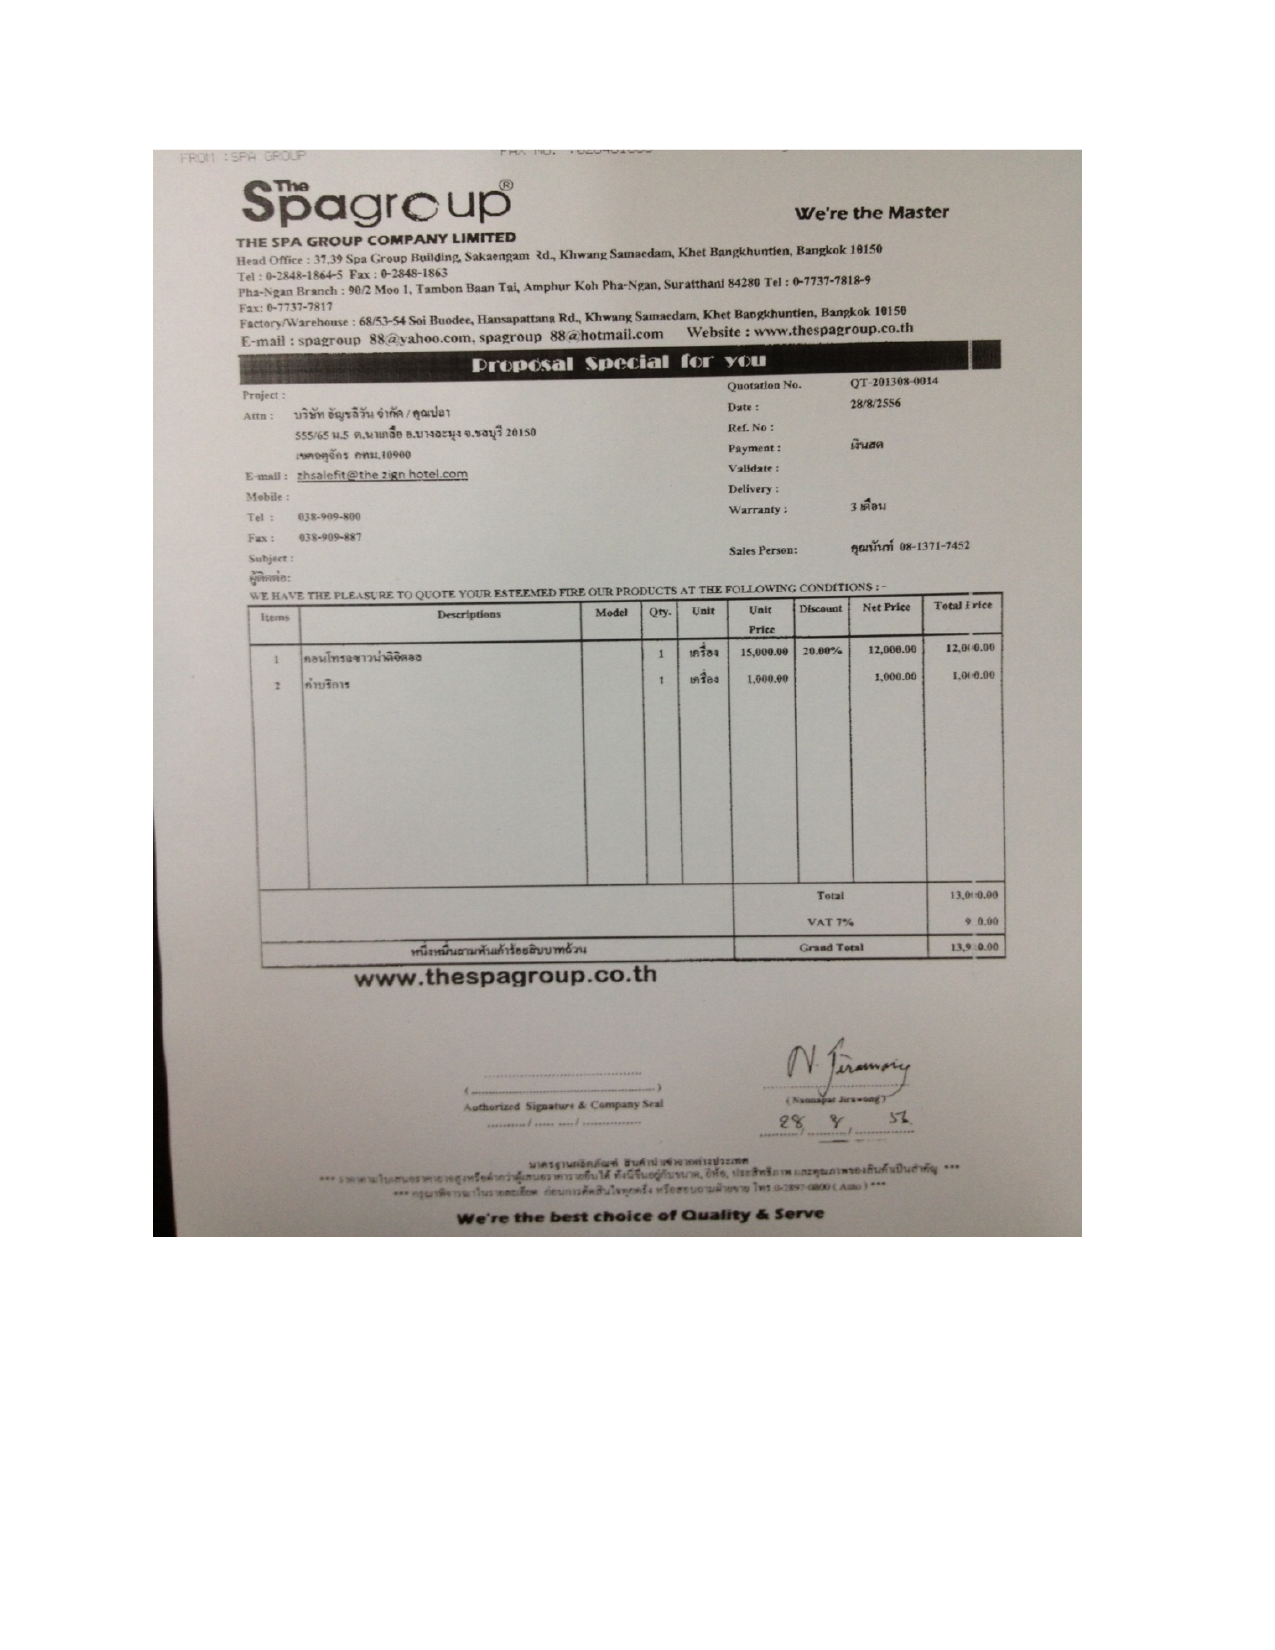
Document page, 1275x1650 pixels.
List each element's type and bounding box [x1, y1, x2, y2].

picture [153, 150, 1081, 1237]
